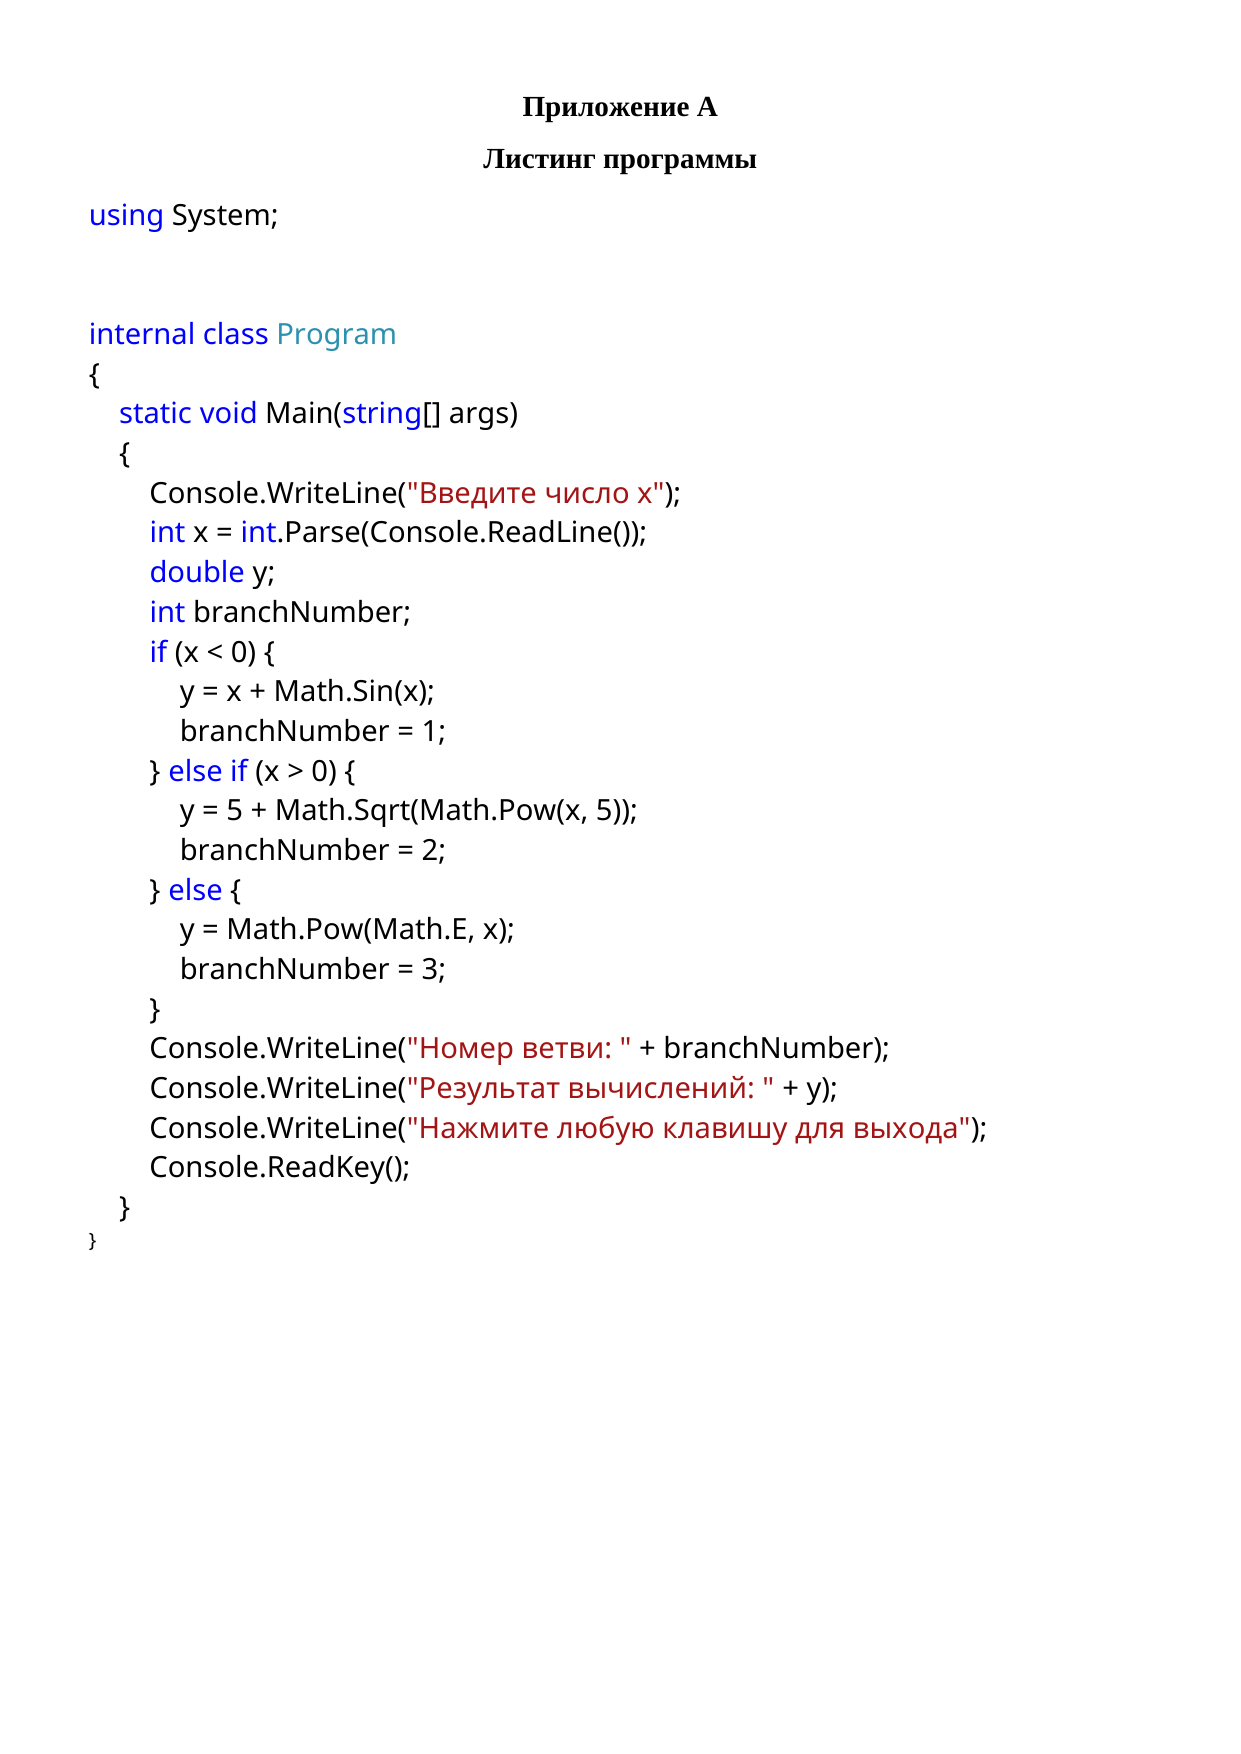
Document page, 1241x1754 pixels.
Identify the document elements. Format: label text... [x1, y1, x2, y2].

text if (x < 0) { [89, 631, 1152, 671]
text y = 5 + Math.Sqrt(Math.Pow(x, 5)); [89, 789, 1152, 829]
text using System; [89, 194, 1152, 234]
text } [89, 1226, 1152, 1253]
text Console.ReadKey(); [89, 1147, 1152, 1186]
text Console.WriteLine("Введите число x"); [89, 472, 1152, 512]
text Console.WriteLine("Результат вычислений: " + y); [89, 1067, 1152, 1107]
text } [89, 1186, 1152, 1226]
text } else if (x > 0) { [89, 750, 1152, 789]
text Приложение А [89, 89, 1152, 122]
text Console.WriteLine("Нажмите любую клавишу для выхода"); [89, 1107, 1152, 1147]
text double y; [89, 551, 1152, 591]
text int x = int.Parse(Console.ReadLine()); [89, 512, 1152, 551]
text int branchNumber; [89, 591, 1152, 631]
text { [89, 353, 1152, 393]
text static void Main(string[] args) [89, 393, 1152, 432]
text } else { [89, 869, 1152, 909]
text branchNumber = 2; [89, 829, 1152, 869]
text branchNumber = 1; [89, 710, 1152, 750]
text y = Math.Pow(Math.E, x); [89, 909, 1152, 948]
text Console.WriteLine("Номер ветви: " + branchNumber); [89, 1028, 1152, 1067]
text Листинг программы [89, 141, 1152, 175]
text y = x + Math.Sin(x); [89, 671, 1152, 710]
text } [89, 988, 1152, 1028]
text branchNumber = 3; [89, 948, 1152, 988]
text internal class Program [89, 313, 1152, 353]
text { [89, 432, 1152, 472]
